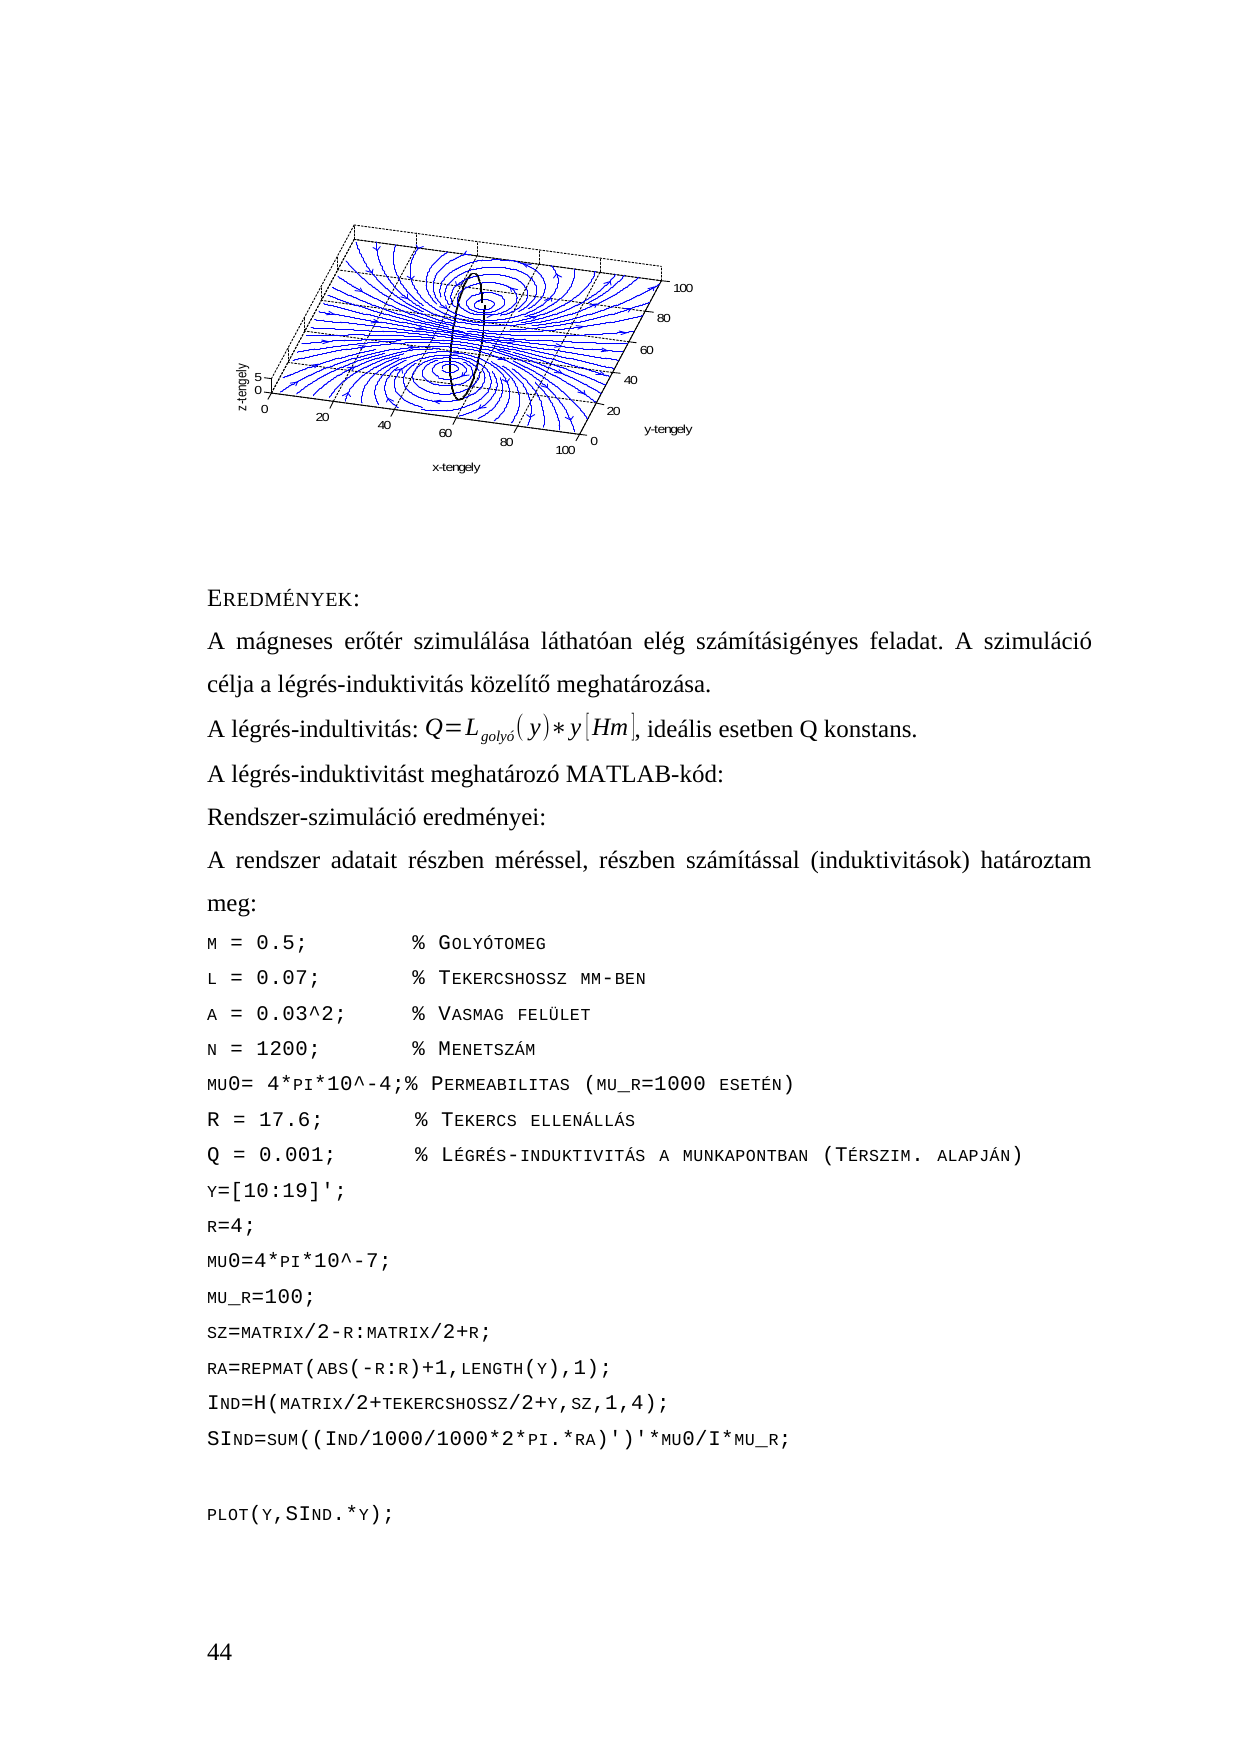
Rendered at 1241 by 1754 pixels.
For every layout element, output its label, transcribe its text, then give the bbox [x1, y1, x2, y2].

text A rendszer adatait részben méréssel, részben számítással (induktivitások) határoztam meg: [207, 845, 1092, 917]
text l = 0.07; % Tekercshossz mm-ben [207, 967, 1092, 991]
text ra=repmat(abs(-r:r)+1,length(y),1); [207, 1357, 1092, 1380]
text A mágneses erőtér szimulálása láthatóan elég számításigényes feladat. A szimuláció célja a légrés-induktivitás közelítő meghatározása. [207, 626, 1092, 698]
text SInd=sum((Ind/1000/1000*2*pi.*ra)')'*mu0/I*mu_r; [207, 1427, 1092, 1451]
text mu0=4*pi*10^-7; [207, 1250, 1092, 1274]
subtitle Eredmények: [207, 583, 1092, 611]
text r=4; [207, 1215, 1092, 1239]
text m = 0.5; % Golyótomeg [207, 932, 1092, 955]
text mu0= 4*pi*10^-4;% Permeabilitas (mu_r=1000 esetén) [207, 1073, 1092, 1097]
text sz=matrix/2-r:matrix/2+r; [207, 1321, 1092, 1345]
text A légrés-induktivitást meghatározó MATLAB-kód: [207, 759, 1092, 788]
text Ind=H(matrix/2+tekercshossz/2+y,sz,1,4); [207, 1392, 1092, 1416]
text a = 0.03^2; % Vasmag felület [207, 1002, 1092, 1026]
text mu_r=100; [207, 1286, 1092, 1309]
text n = 1200; % Menetszám [207, 1038, 1092, 1062]
text Q = 0.001; % Légrés-induktivitás a munkapontban (Térszim. alapján) [207, 1144, 1092, 1168]
text R = 17.6; % Tekercs ellenállás [207, 1109, 1092, 1132]
text Rendszer-szimuláció eredményei: [207, 802, 1092, 831]
text y=[10:19]'; [207, 1179, 1092, 1203]
text A légrés-indultivitás: , ideális esetben Q konstans. [207, 712, 1092, 745]
text plot(y,SInd.*y); [207, 1503, 1092, 1527]
